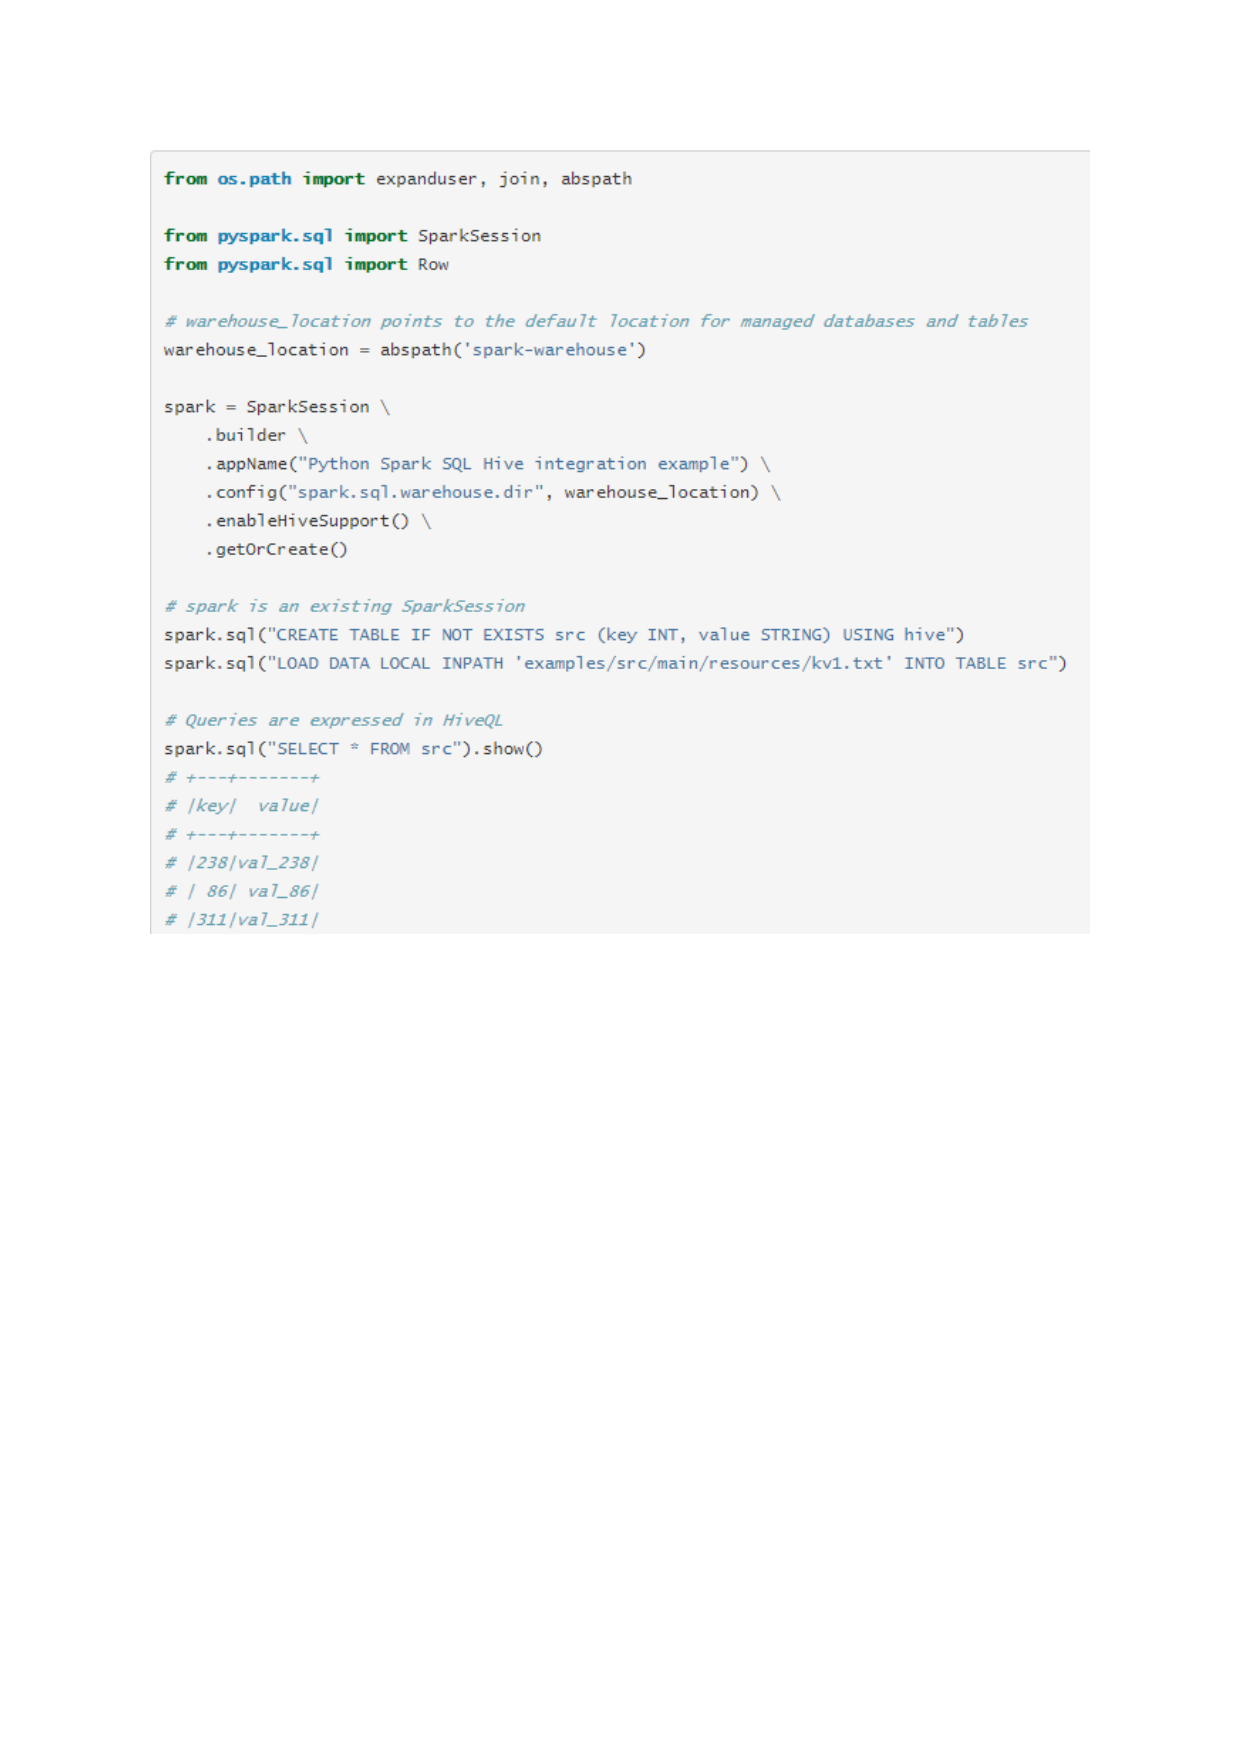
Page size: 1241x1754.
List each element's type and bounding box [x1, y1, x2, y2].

picture [150, 150, 1091, 934]
